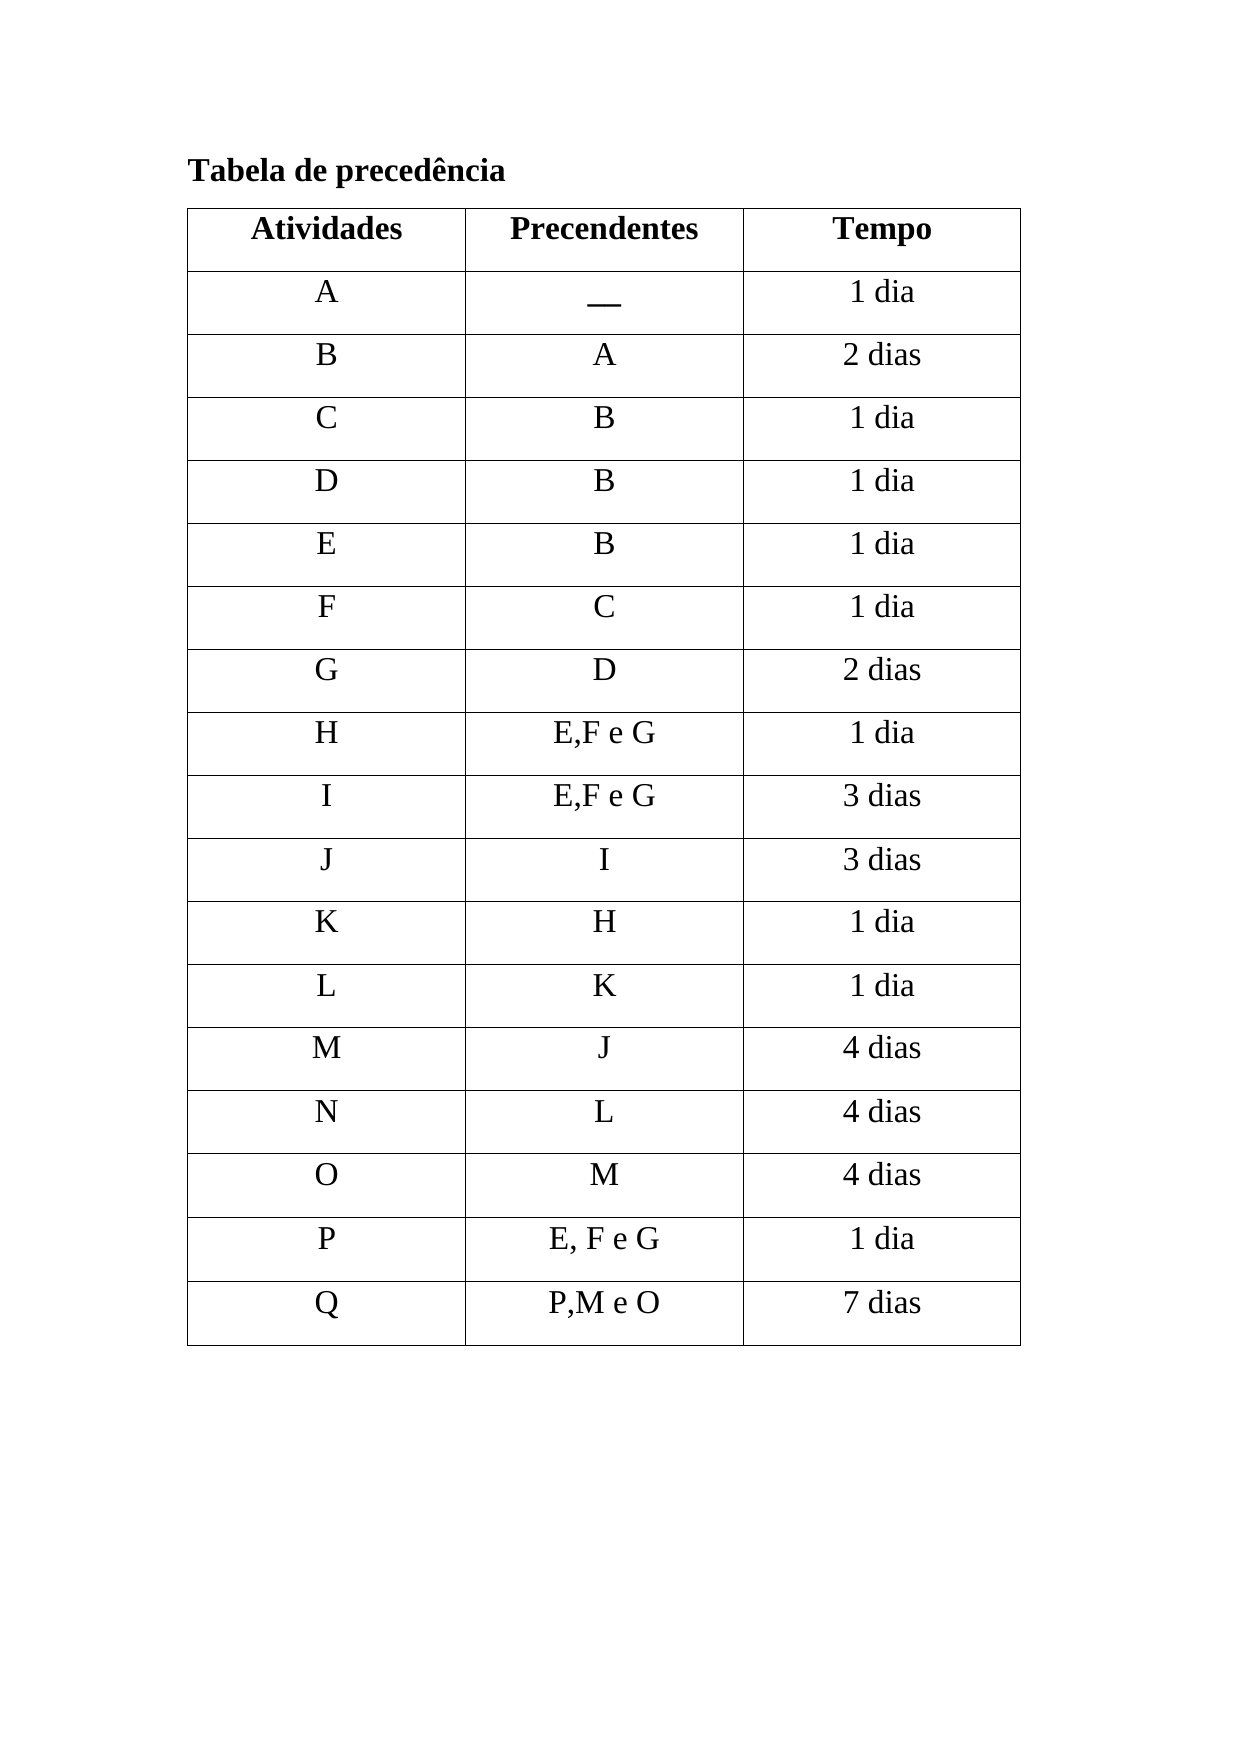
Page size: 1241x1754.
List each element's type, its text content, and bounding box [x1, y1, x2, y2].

table_cell 1 dia [744, 461, 1020, 523]
table_cell 1 dia [744, 524, 1020, 586]
table_cell H [466, 902, 743, 964]
table_cell P,M e O [466, 1282, 743, 1345]
table_cell 4 dias [744, 1154, 1020, 1217]
table_cell L [188, 965, 465, 1027]
table_cell D [188, 461, 465, 523]
table_cell K [188, 902, 465, 964]
table_cell I [466, 839, 743, 901]
table_cell 1 dia [744, 272, 1020, 333]
table_cell A [466, 335, 743, 397]
table_cell P [188, 1218, 465, 1281]
table_header Atividades [188, 209, 465, 271]
table_cell L [466, 1091, 743, 1153]
table_cell 1 dia [744, 713, 1020, 775]
table_cell E,F e G [466, 776, 743, 838]
table_cell J [188, 839, 465, 901]
table_cell 1 dia [744, 587, 1020, 649]
table_cell H [188, 713, 465, 775]
table_header Tempo [744, 209, 1020, 271]
table_cell 1 dia [744, 398, 1020, 459]
table_cell I [188, 776, 465, 838]
table_cell K [466, 965, 743, 1027]
table_cell Q [188, 1282, 465, 1345]
table_cell E, F e G [466, 1218, 743, 1281]
table_cell B [466, 461, 743, 523]
table_cell M [188, 1028, 465, 1090]
table_cell 1 dia [744, 1218, 1020, 1281]
table_header Precendentes [466, 209, 743, 271]
table_cell 3 dias [744, 839, 1020, 901]
table_cell B [466, 524, 743, 586]
table_cell 3 dias [744, 776, 1020, 838]
table_cell C [188, 398, 465, 459]
table_cell 7 dias [744, 1282, 1020, 1345]
table_cell M [466, 1154, 743, 1217]
table_cell D [466, 650, 743, 712]
table_cell B [466, 398, 743, 459]
table_cell C [466, 587, 743, 649]
table_cell A [188, 272, 465, 333]
table_cell E [188, 524, 465, 586]
text Tabela de precedência [187, 150, 1053, 188]
table_cell O [188, 1154, 465, 1217]
table_cell F [188, 587, 465, 649]
table_cell B [188, 335, 465, 397]
table_cell __ [466, 272, 743, 333]
table_cell 2 dias [744, 335, 1020, 397]
table_cell 4 dias [744, 1091, 1020, 1153]
table_cell 1 dia [744, 965, 1020, 1027]
table_cell 4 dias [744, 1028, 1020, 1090]
table_cell E,F e G [466, 713, 743, 775]
table_cell J [466, 1028, 743, 1090]
table_cell G [188, 650, 465, 712]
table_cell N [188, 1091, 465, 1153]
table_cell 1 dia [744, 902, 1020, 964]
table_cell 2 dias [744, 650, 1020, 712]
